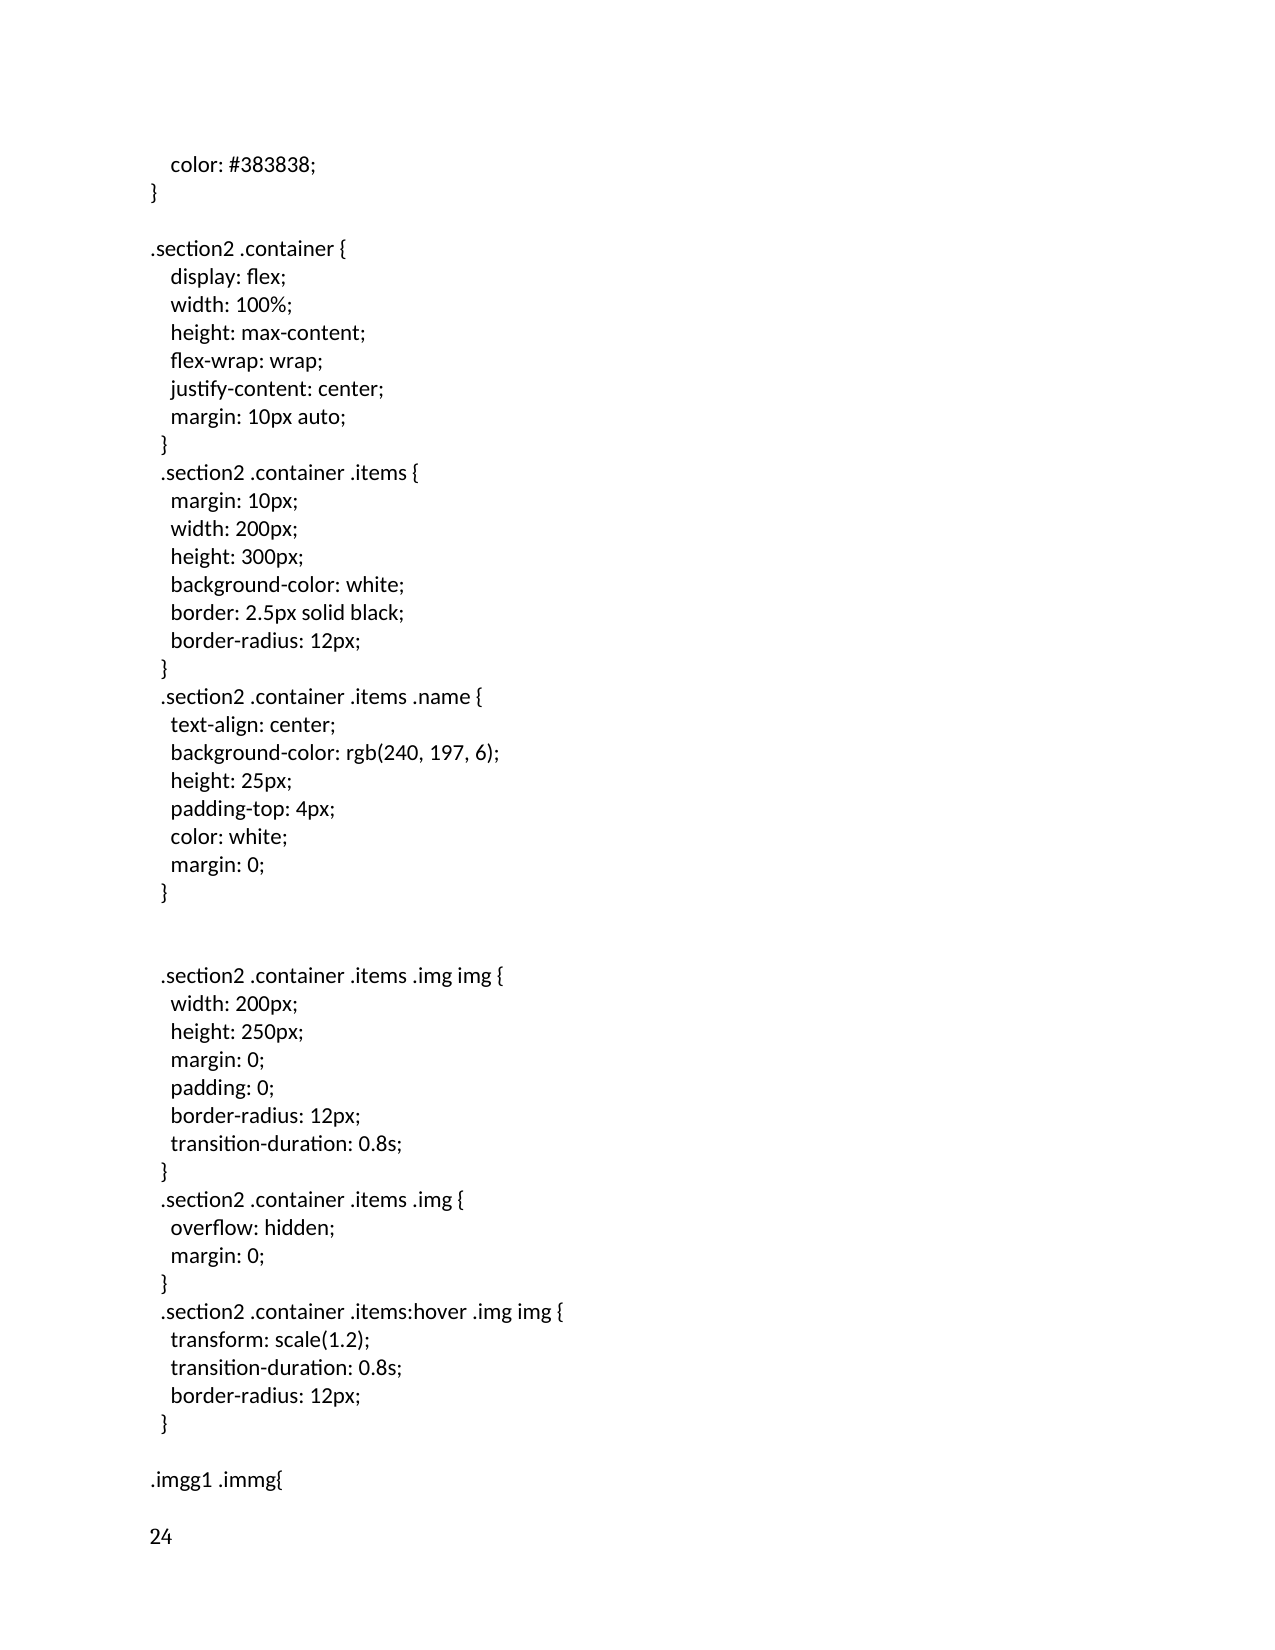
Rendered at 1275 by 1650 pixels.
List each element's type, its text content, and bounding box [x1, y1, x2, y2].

text } [150, 430, 1125, 458]
text .imgg1 .immg{ [150, 1465, 1125, 1493]
text .section2 .container .items .img { [150, 1185, 1125, 1213]
text border-radius: 12px; [150, 1101, 1125, 1129]
text } [150, 1269, 1125, 1297]
text background-color: white; [150, 570, 1125, 598]
text padding: 0; [150, 1073, 1125, 1101]
text overflow: hidden; [150, 1213, 1125, 1241]
text } [150, 878, 1125, 907]
text transform: scale(1.2); [150, 1325, 1125, 1353]
text justify-content: center; [150, 374, 1125, 402]
text .section2 .container .items:hover .img img { [150, 1297, 1125, 1325]
text height: max-content; [150, 318, 1125, 346]
text color: white; [150, 822, 1125, 851]
text text-align: center; [150, 710, 1125, 738]
text .section2 .container .items { [150, 458, 1125, 486]
text margin: 10px auto; [150, 402, 1125, 430]
text width: 200px; [150, 989, 1125, 1017]
text display: flex; [150, 262, 1125, 290]
text .section2 .container .items .img img { [150, 961, 1125, 989]
text border-radius: 12px; [150, 1381, 1125, 1409]
text height: 250px; [150, 1017, 1125, 1045]
text width: 100%; [150, 290, 1125, 318]
text padding-top: 4px; [150, 794, 1125, 822]
text margin: 10px; [150, 486, 1125, 514]
text height: 25px; [150, 766, 1125, 794]
text width: 200px; [150, 514, 1125, 542]
text } [150, 178, 1125, 206]
text background-color: rgb(240, 197, 6); [150, 738, 1125, 766]
text } [150, 1157, 1125, 1185]
text .section2 .container .items .name { [150, 682, 1125, 710]
text margin: 0; [150, 851, 1125, 878]
text border: 2.5px solid black; [150, 598, 1125, 626]
text height: 300px; [150, 542, 1125, 570]
text margin: 0; [150, 1045, 1125, 1073]
text margin: 0; [150, 1241, 1125, 1269]
text .section2 .container { [150, 234, 1125, 262]
text border-radius: 12px; [150, 626, 1125, 654]
text } [150, 1409, 1125, 1437]
text color: #383838; [150, 150, 1125, 178]
text } [150, 654, 1125, 682]
text transition-duration: 0.8s; [150, 1353, 1125, 1381]
text transition-duration: 0.8s; [150, 1129, 1125, 1157]
text flex-wrap: wrap; [150, 346, 1125, 374]
